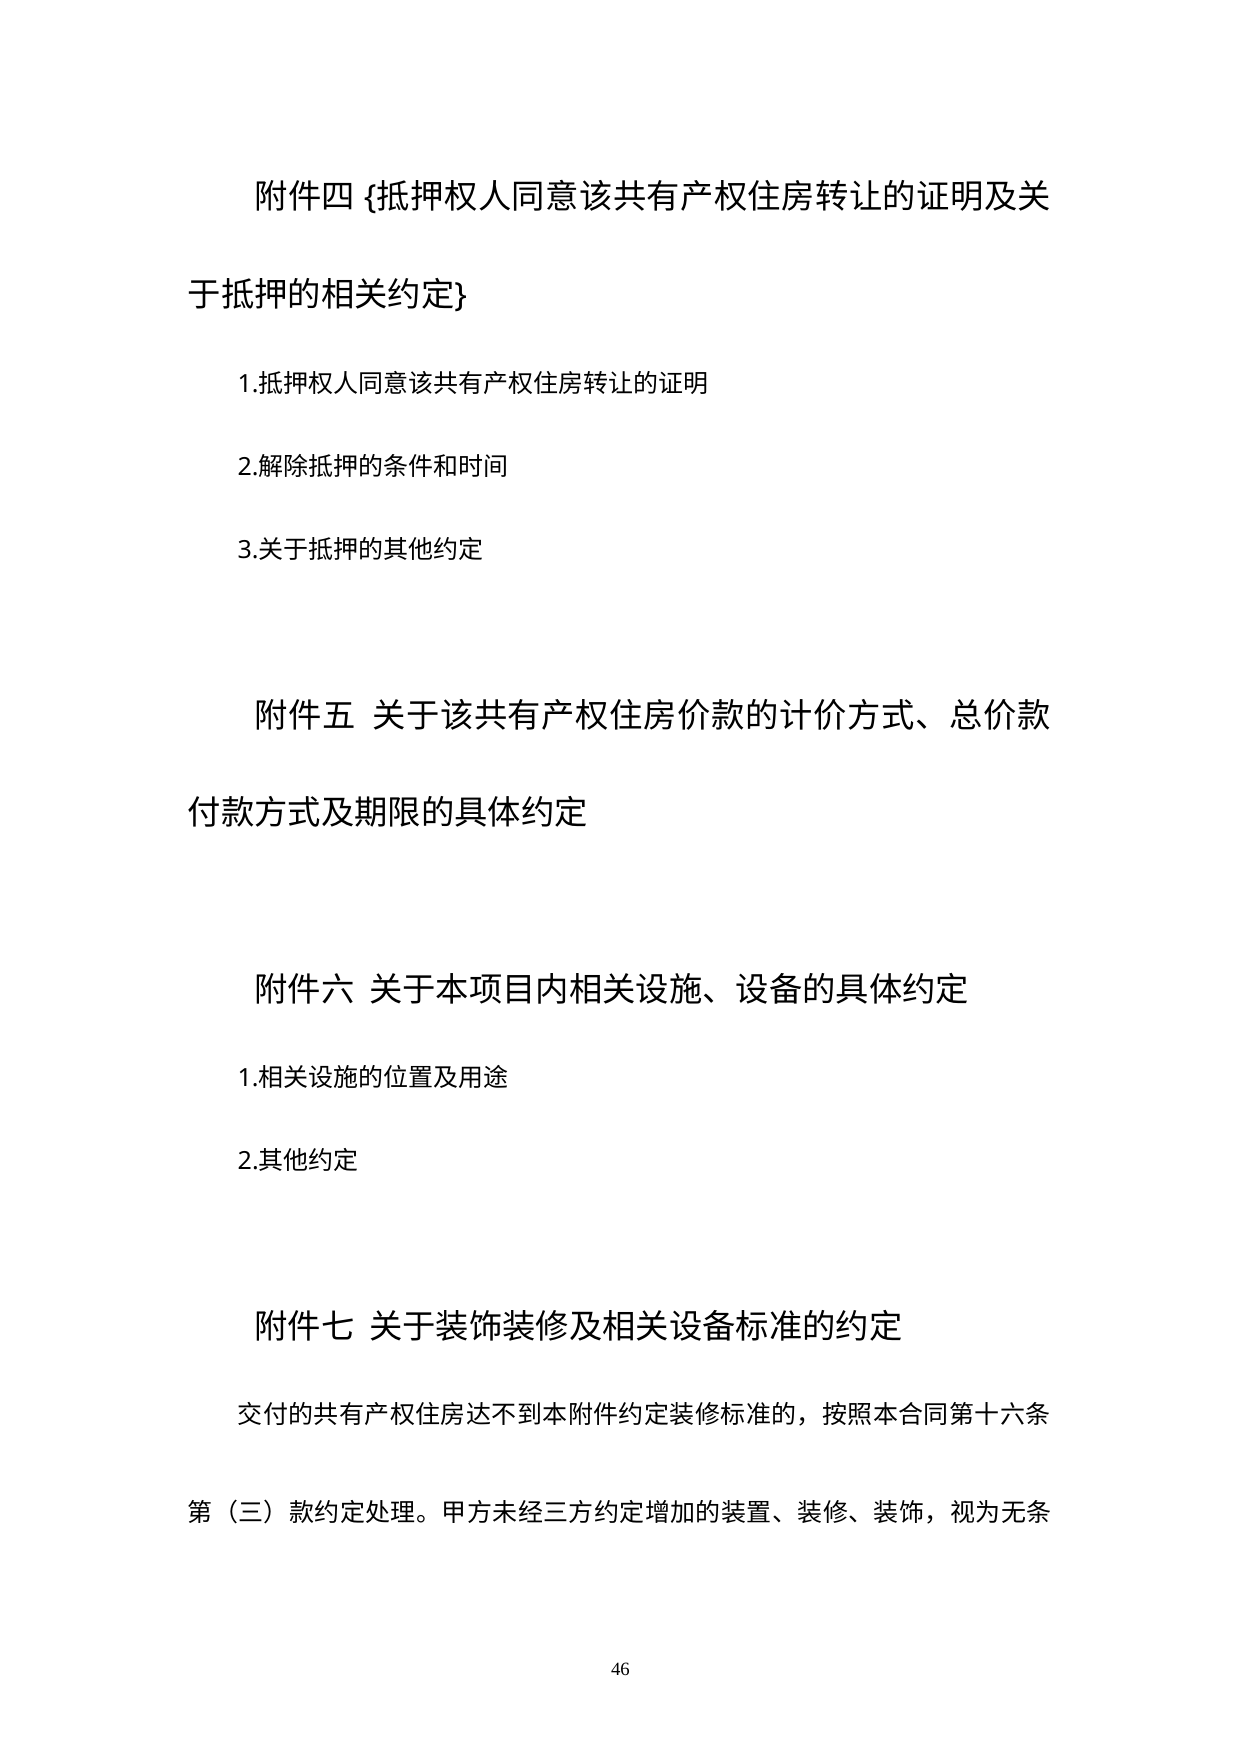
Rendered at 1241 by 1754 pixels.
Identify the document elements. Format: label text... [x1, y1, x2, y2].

text 附件五 关于该共有产权住房价款的计价方式、总价款、付款方式及期限的具体约定 [187, 680, 1053, 842]
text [187, 1381, 1053, 1543]
text 2.其他约定 [187, 1126, 1053, 1191]
text 附件四 {抵押权人同意该共有产权住房转让的证明及关于抵押的相关约定} [187, 162, 1053, 324]
text 附件七 关于装饰装修及相关设备标准的约定 [187, 1292, 1053, 1357]
text 3.关于抵押的其他约定 [187, 515, 1053, 580]
text 1.抵押权人同意该共有产权住房转让的证明 [187, 349, 1053, 414]
text 附件六 关于本项目内相关设施、设备的具体约定 [187, 954, 1053, 1019]
text 2.解除抵押的条件和时间 [187, 432, 1053, 497]
text 1.相关设施的位置及用途 [187, 1043, 1053, 1108]
